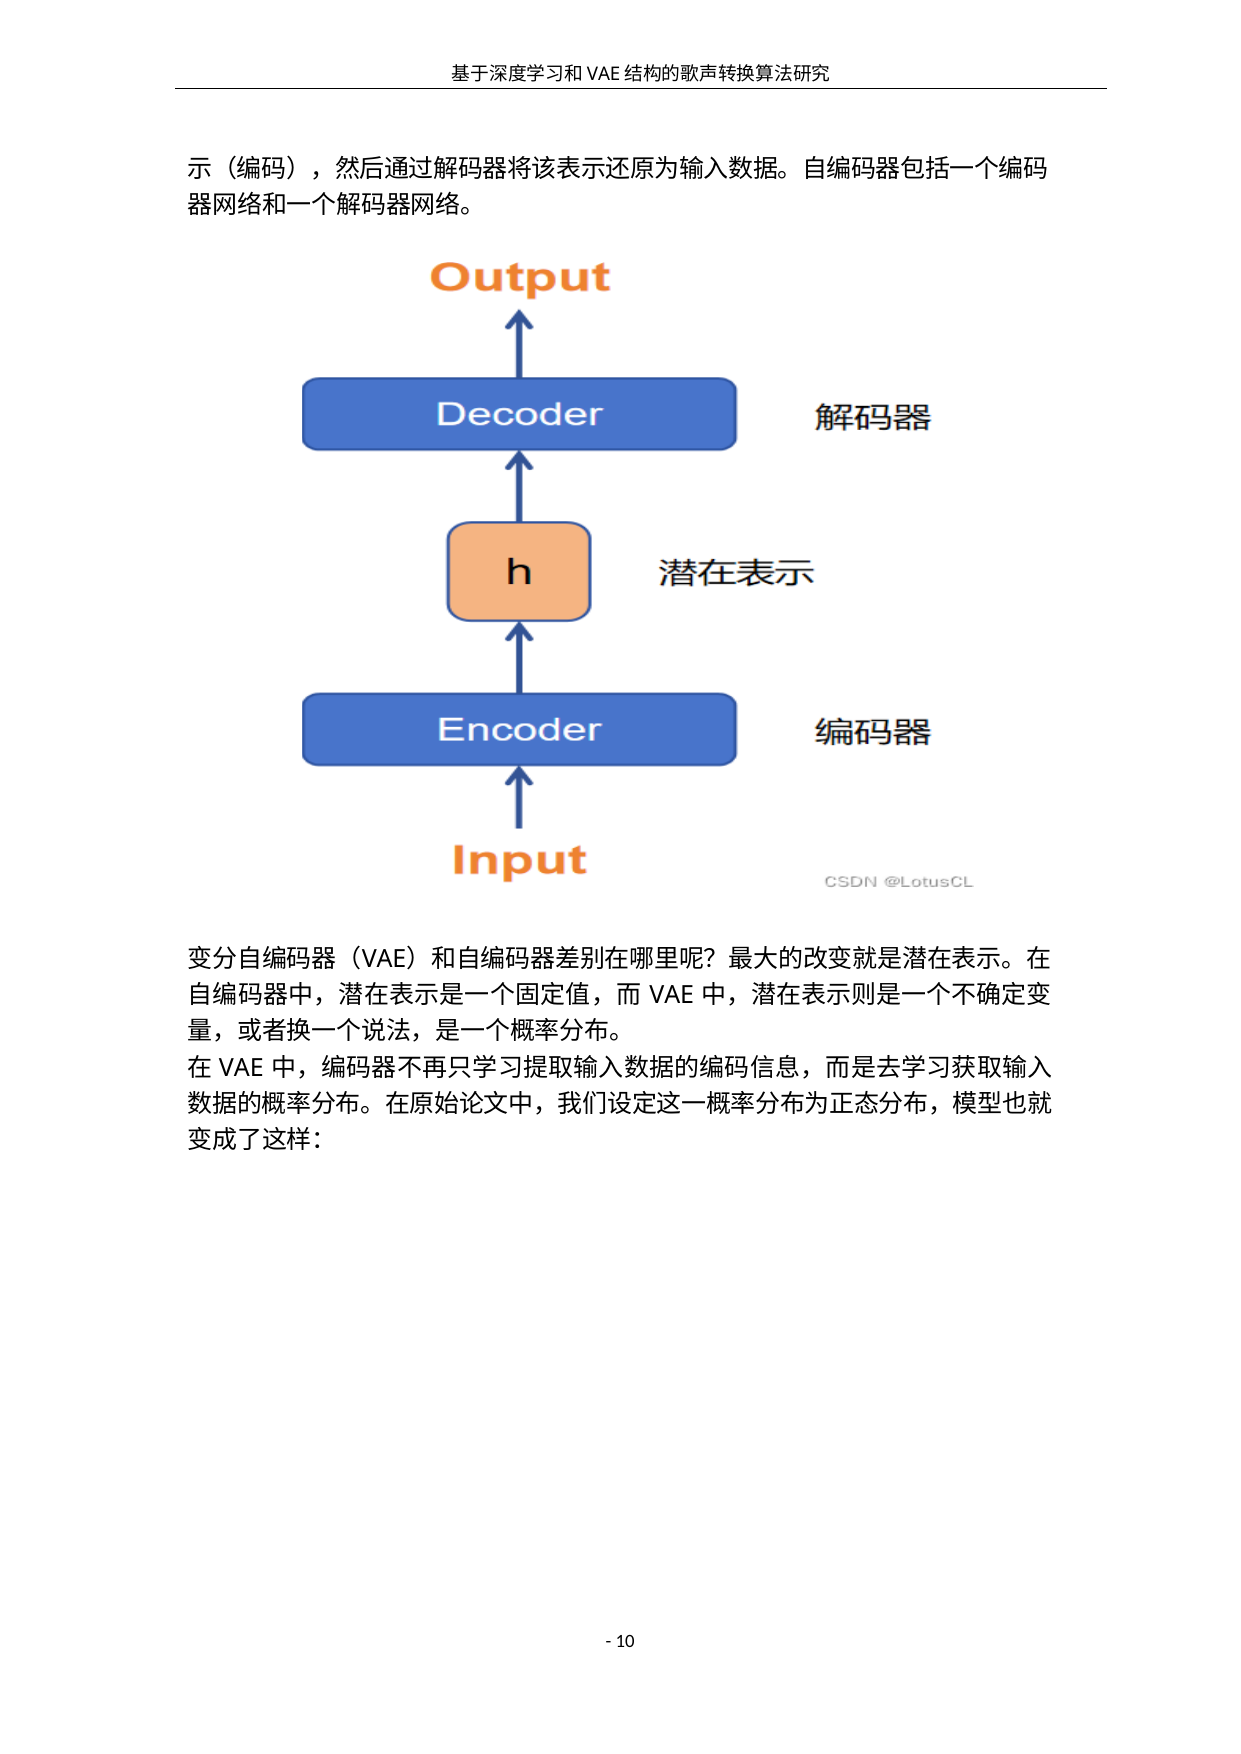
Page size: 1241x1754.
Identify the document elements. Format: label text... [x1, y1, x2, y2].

text 示（编码），然后通过解码器将该表示还原为输入数据。自编码器包括一个编码器网络和一个解码器网络。 [187, 148, 1053, 221]
text 变分自编码器（VAE）和自编码器差别在哪里呢？最大的改变就是潜在表示。在自编码器中，潜在表示是一个固定值，而 VAE 中，潜在表示则是一个不确定变量，或者换一个说法，是一个概率分布。 [187, 938, 1053, 1047]
text 在 VAE 中，编码器不再只学习提取输入数据的编码信息，而是去学习获取输入数据的概率分布。在原始论文中，我们设定这一概率分布为正态分布，模型也就变成了这样： [187, 1047, 1053, 1156]
picture [302, 262, 974, 888]
